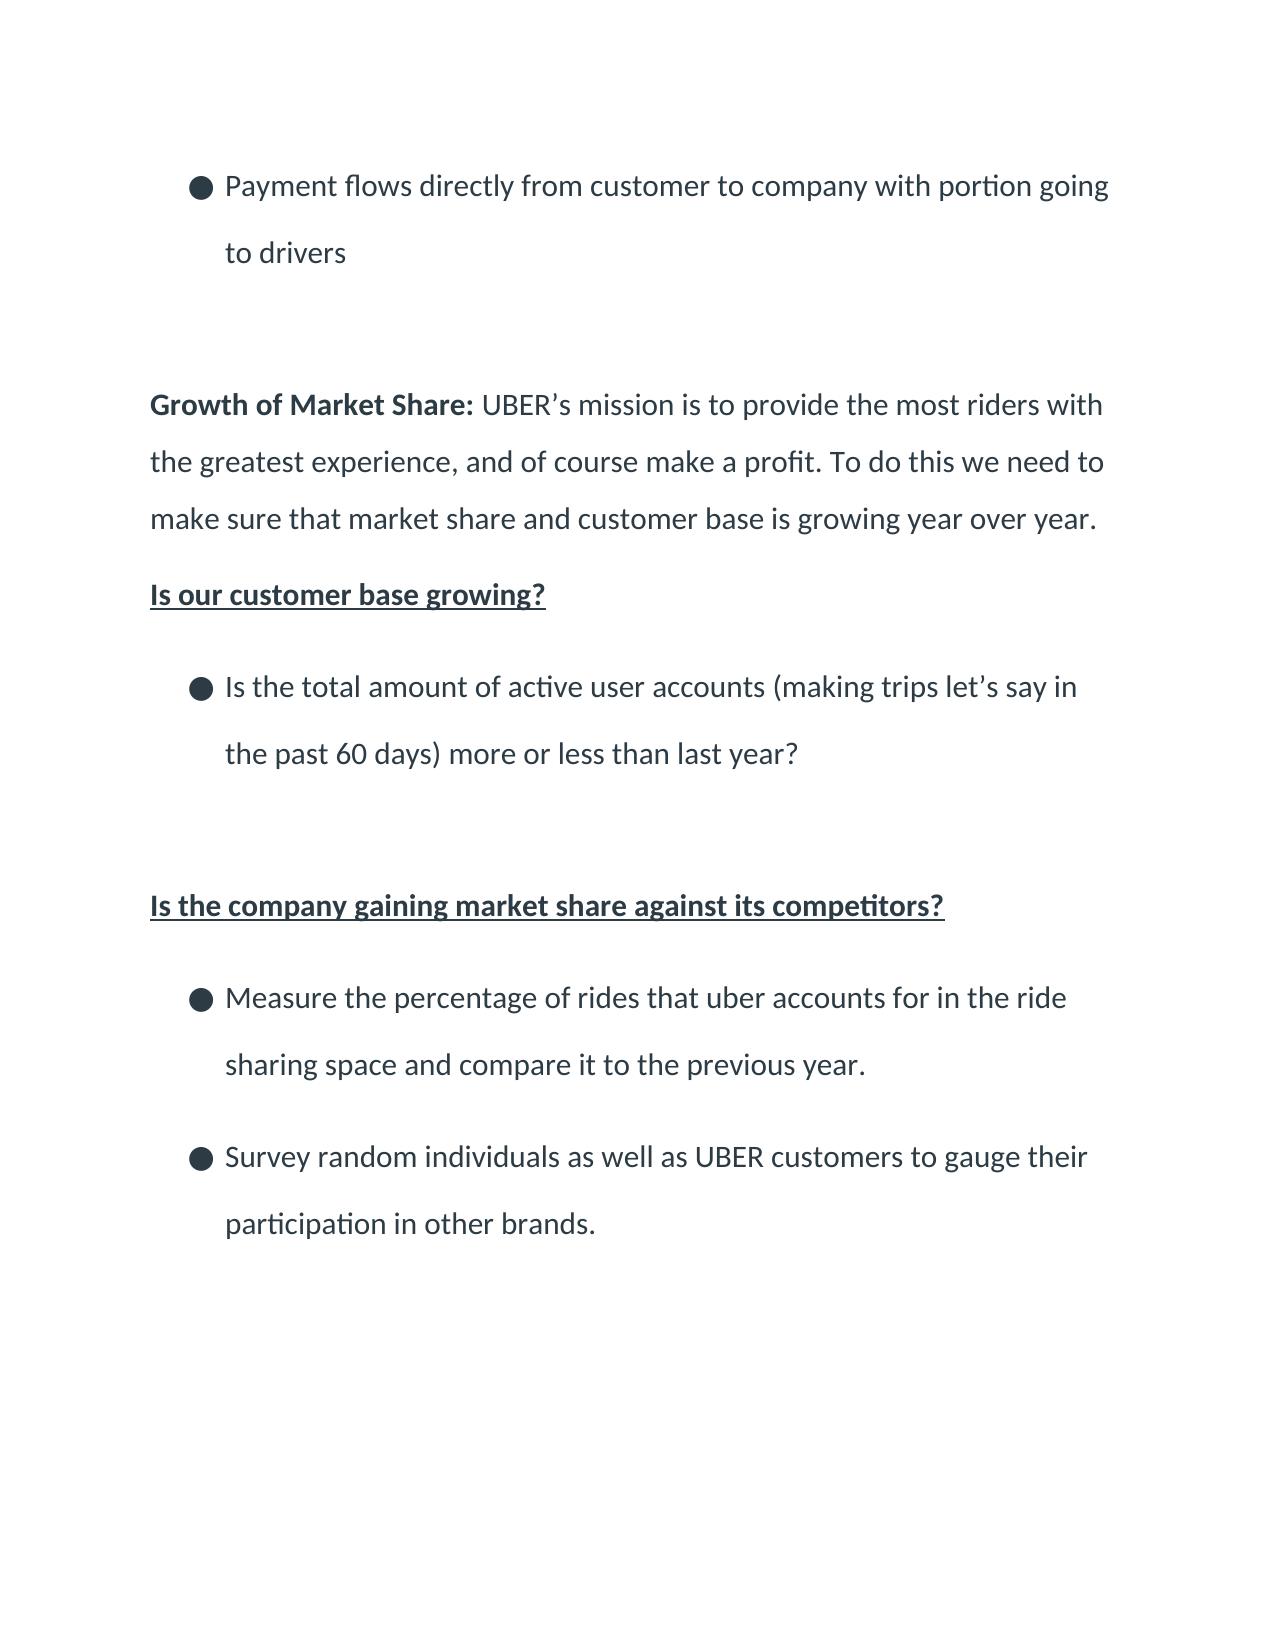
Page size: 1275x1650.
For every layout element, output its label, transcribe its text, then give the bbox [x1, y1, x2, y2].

list Measure the percentage of rides that uber accounts for in the ride sharing space and compare it to the previous year. [187, 962, 1125, 1083]
list Payment flows directly from customer to company with portion going to drivers [187, 150, 1125, 271]
list Survey random individuals as well as UBER customers to gauge their participation in other brands. [187, 1121, 1125, 1242]
text Is the company gaining market share against its competitors? [150, 886, 1125, 924]
text Growth of Market Share: UBER’s mission is to provide the most riders with the greatest experience, and of course make a profit. To do this we need to make sure that market share and customer base is growing year over year. [150, 385, 1125, 537]
text Is our customer base growing? [150, 575, 1125, 613]
list Is the total amount of active user accounts (making trips let’s say in the past 60 days) more or less than last year? [187, 651, 1125, 772]
